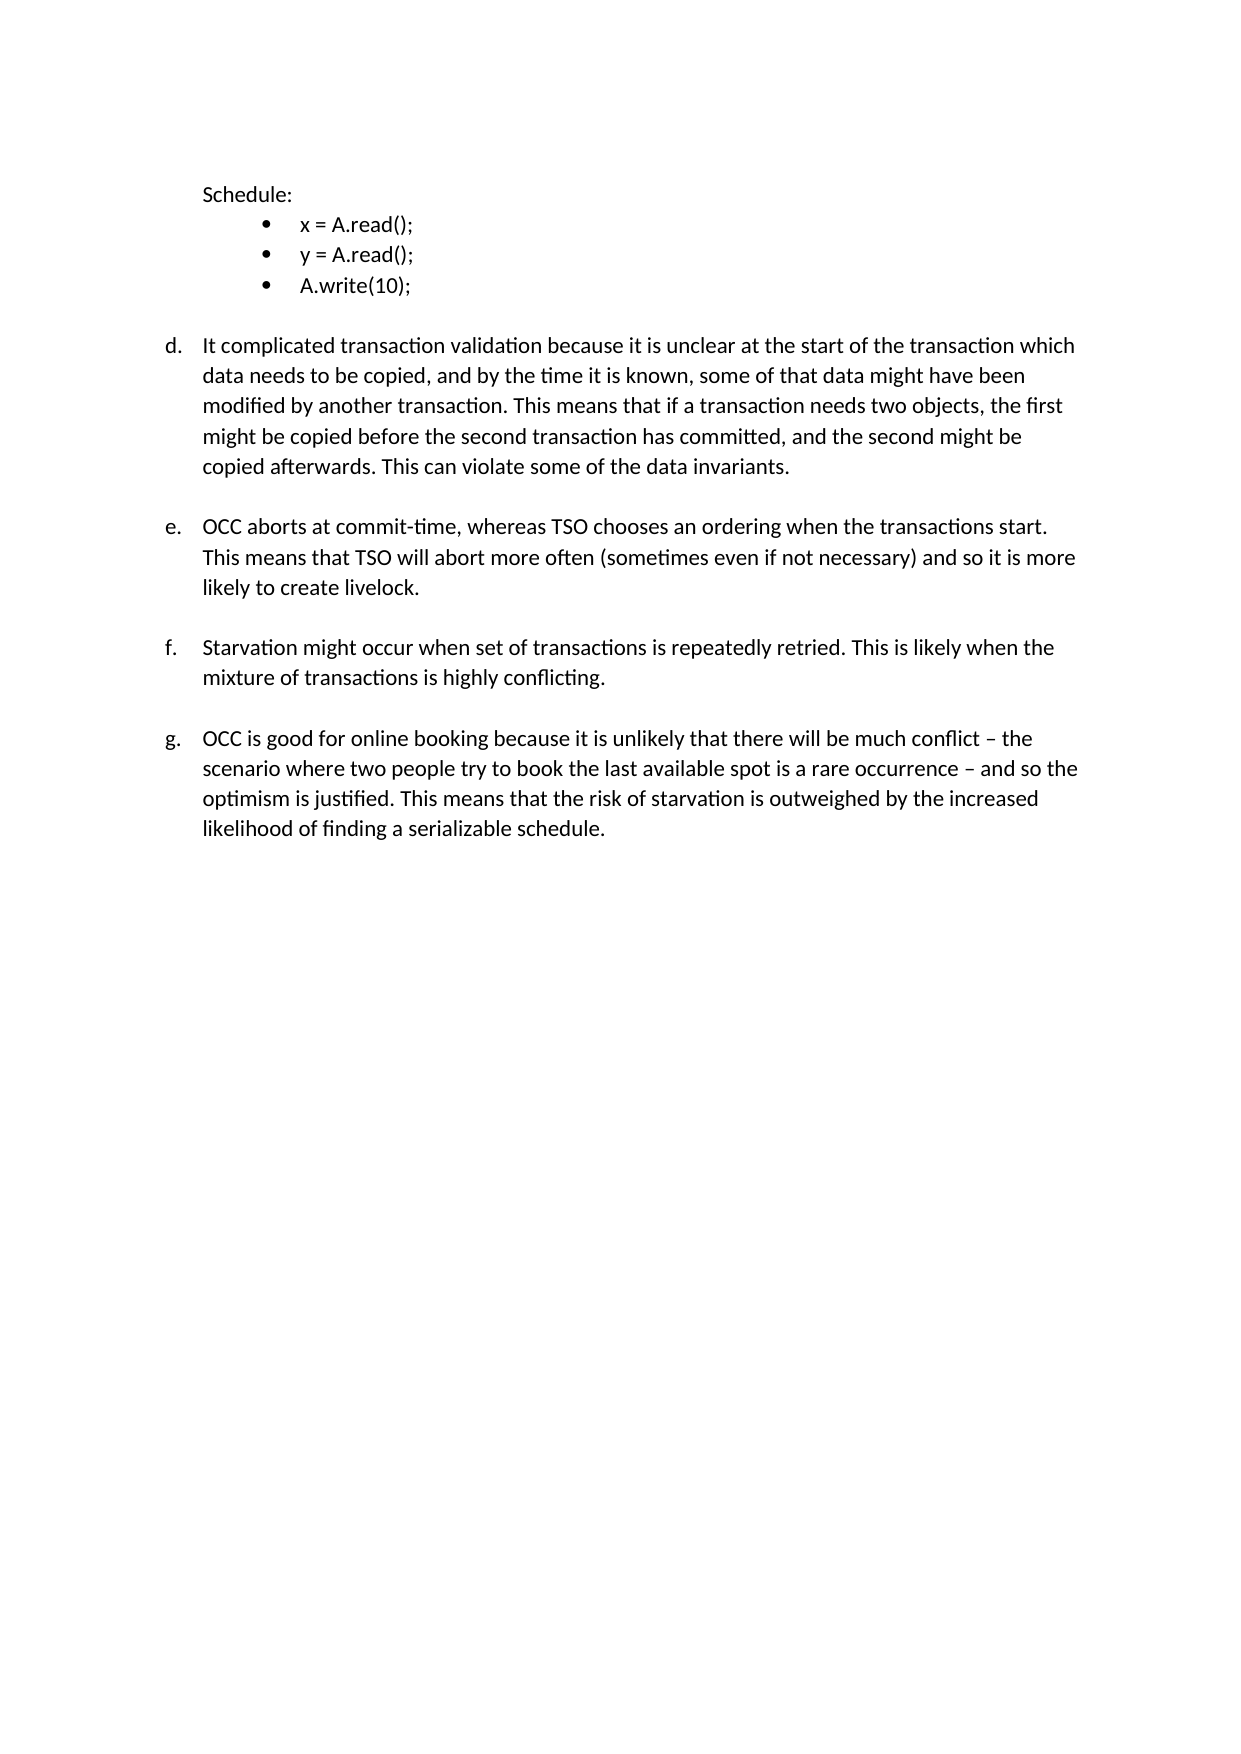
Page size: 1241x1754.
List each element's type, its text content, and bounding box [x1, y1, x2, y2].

list OCC is good for online booking because it is unlikely that there will be much conflict – the scenario where two people try to book the last available spot is a rare occurrence – and so the optimism is justified. This means that the risk of starvation is outweighed by the increased likelihood of finding a serializable schedule. [165, 724, 1090, 843]
list x = A.read(); [262, 210, 1090, 238]
list OCC aborts at commit-time, whereas TSO chooses an ordering when the transactions start. This means that TSO will abort more often (sometimes even if not necessary) and so it is more likely to create livelock. [165, 512, 1090, 601]
list Starvation might occur when set of transactions is repeatedly retried. This is likely when the mixture of transactions is highly conflicting. [165, 633, 1090, 692]
list Schedule: [202, 180, 1090, 208]
list It complicated transaction validation because it is unclear at the start of the transaction which data needs to be copied, and by the time it is known, some of that data might have been modified by another transaction. This means that if a transaction needs two objects, the first might be copied before the second transaction has committed, and the second might be copied afterwards. This can violate some of the data invariants. [165, 331, 1090, 480]
list A.write(10); [262, 271, 1090, 299]
list y = A.read(); [262, 241, 1090, 269]
